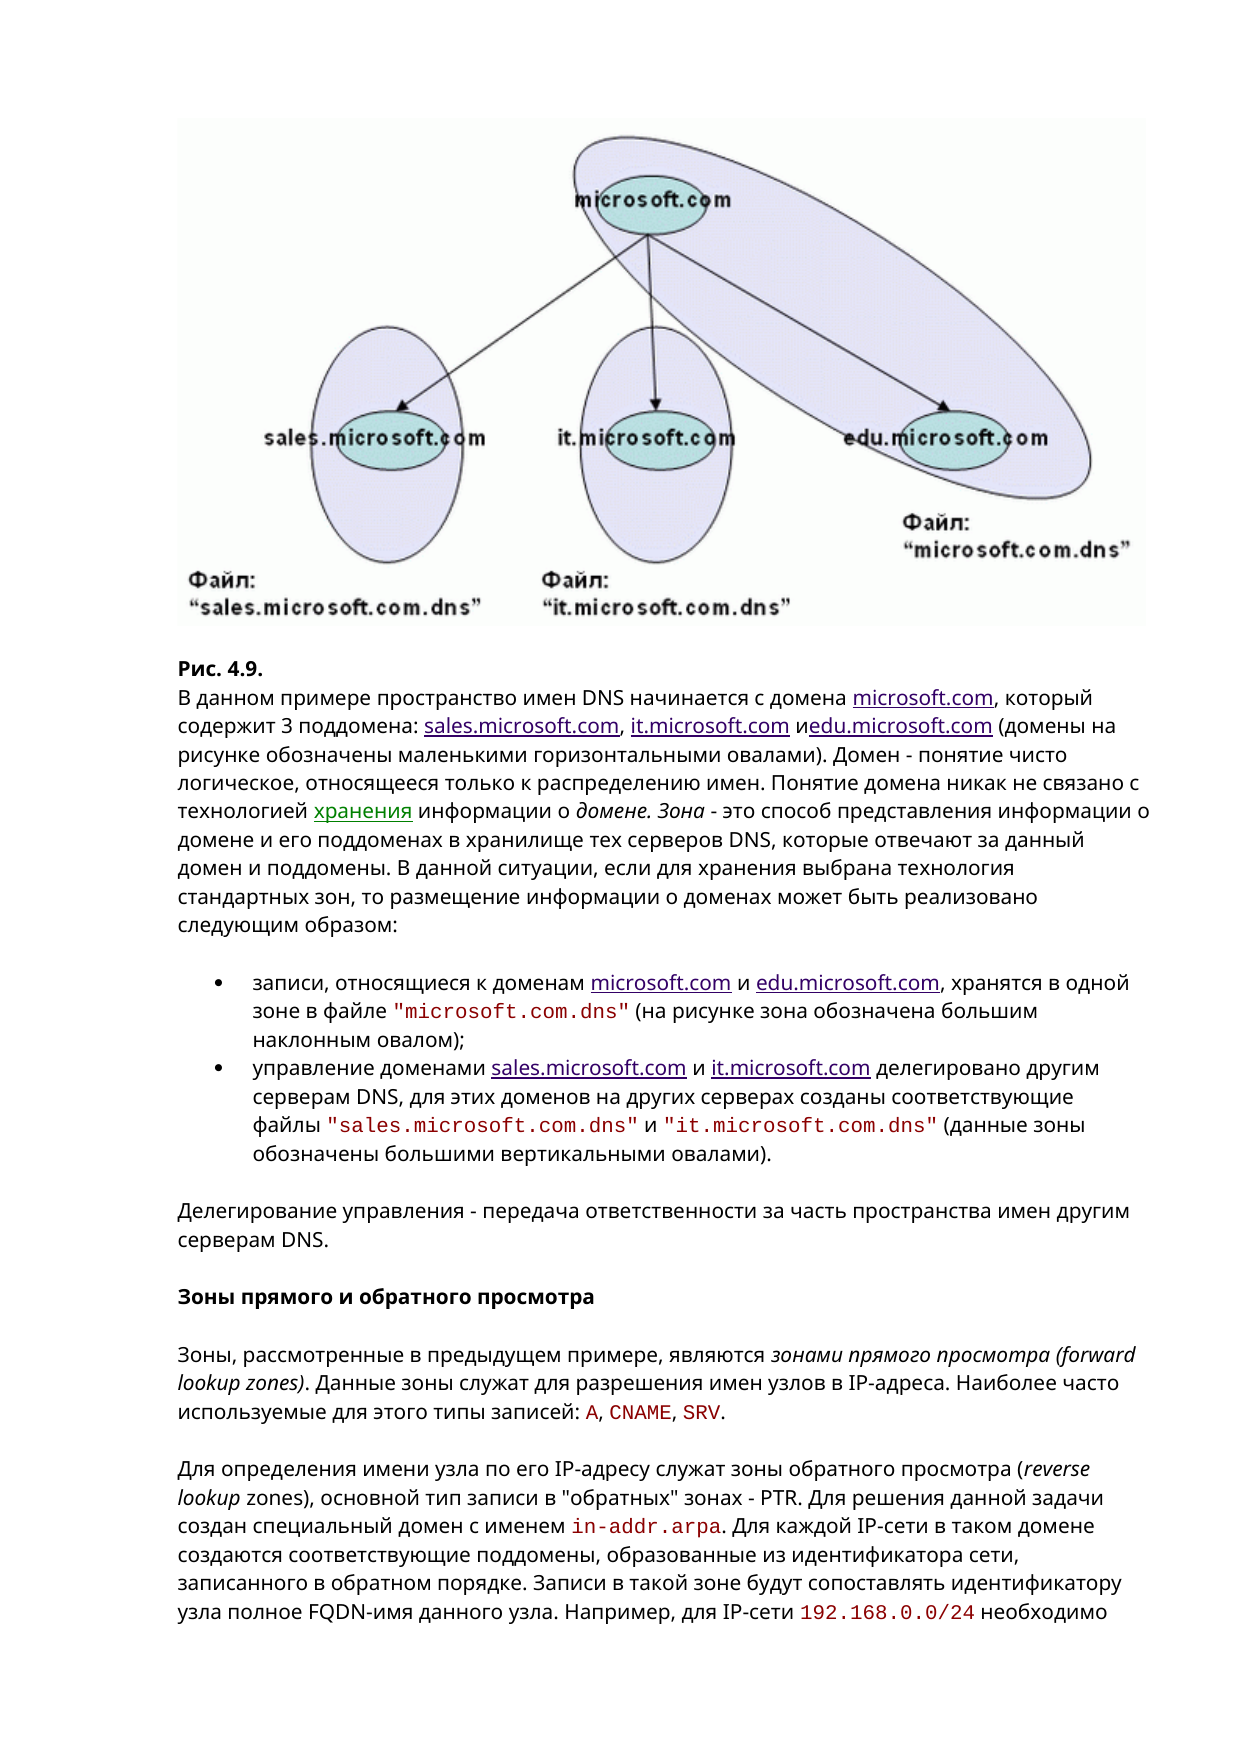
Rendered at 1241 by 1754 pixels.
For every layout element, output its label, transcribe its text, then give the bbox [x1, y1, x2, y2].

list записи, относящиеся к доменам microsoft.com и edu.microsoft.com, хранятся в одной зоне в файле "microsoft.com.dns" (на рисунке зона обозначена большим наклонным овалом); [215, 968, 1152, 1053]
text Зоны, рассмотренные в предыдущем примере, являются зонами прямого просмотра (forward lookup zones). Данные зоны служат для разрешения имен узлов в IP-адреса. Наиболее часто используемые для этого типы записей: A, CNAME, SRV. [177, 1340, 1152, 1425]
text В данном примере пространство имен DNS начинается с домена microsoft.com, который содержит 3 поддомена: sales.microsoft.com, it.microsoft.com иedu.microsoft.com (домены на рисунке обозначены маленькими горизонтальными овалами). Домен - понятие чисто логическое, относящееся только к распределению имен. Понятие домена никак не связано с технологией хранения информации о домене. Зона - это способ представления информации о домене и его поддоменах в хранилище тех серверов DNS, которые отвечают за данный домен и поддомены. В данной ситуации, если для хранения выбрана технология стандартных зон, то размещение информации о доменах может быть реализовано следующим образом: [177, 683, 1152, 939]
list управление доменами sales.microsoft.com и it.microsoft.com делегировано другим серверам DNS, для этих доменов на других серверах созданы соответствующие файлы "sales.microsoft.com.dns" и "it.microsoft.com.dns" (данные зоны обозначены большими вертикальными овалами). [215, 1053, 1152, 1167]
text Зоны прямого и обратного просмотра [177, 1282, 1152, 1311]
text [177, 1454, 1152, 1625]
picture [177, 118, 1146, 626]
text Делегирование управления - передача ответственности за часть пространства имен другим серверам DNS. [177, 1196, 1152, 1253]
text Рис. 4.9. [177, 626, 1152, 683]
